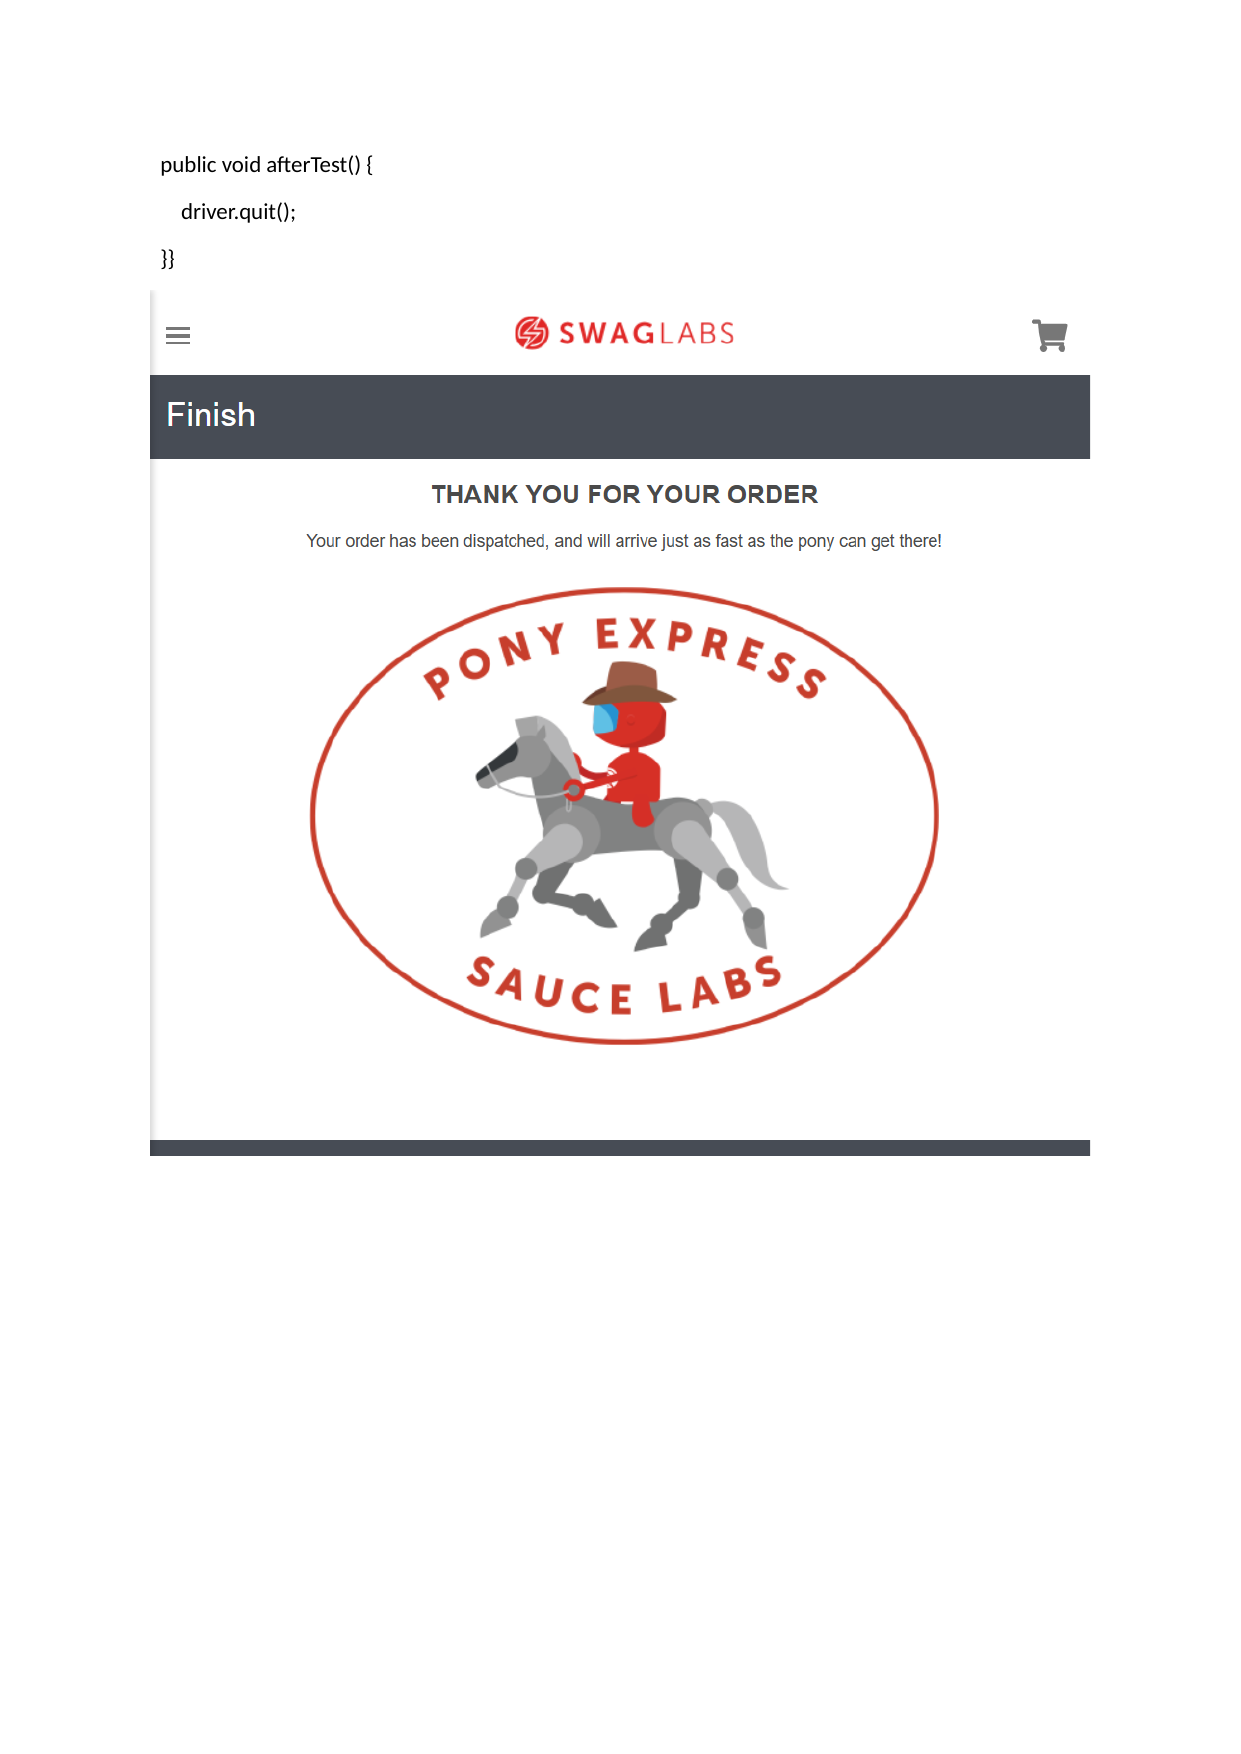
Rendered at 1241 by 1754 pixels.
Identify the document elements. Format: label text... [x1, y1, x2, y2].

text driver.quit(); [150, 197, 1090, 225]
text public void afterTest() { [150, 150, 1090, 178]
picture [150, 290, 1091, 1156]
text }} [150, 244, 1090, 272]
